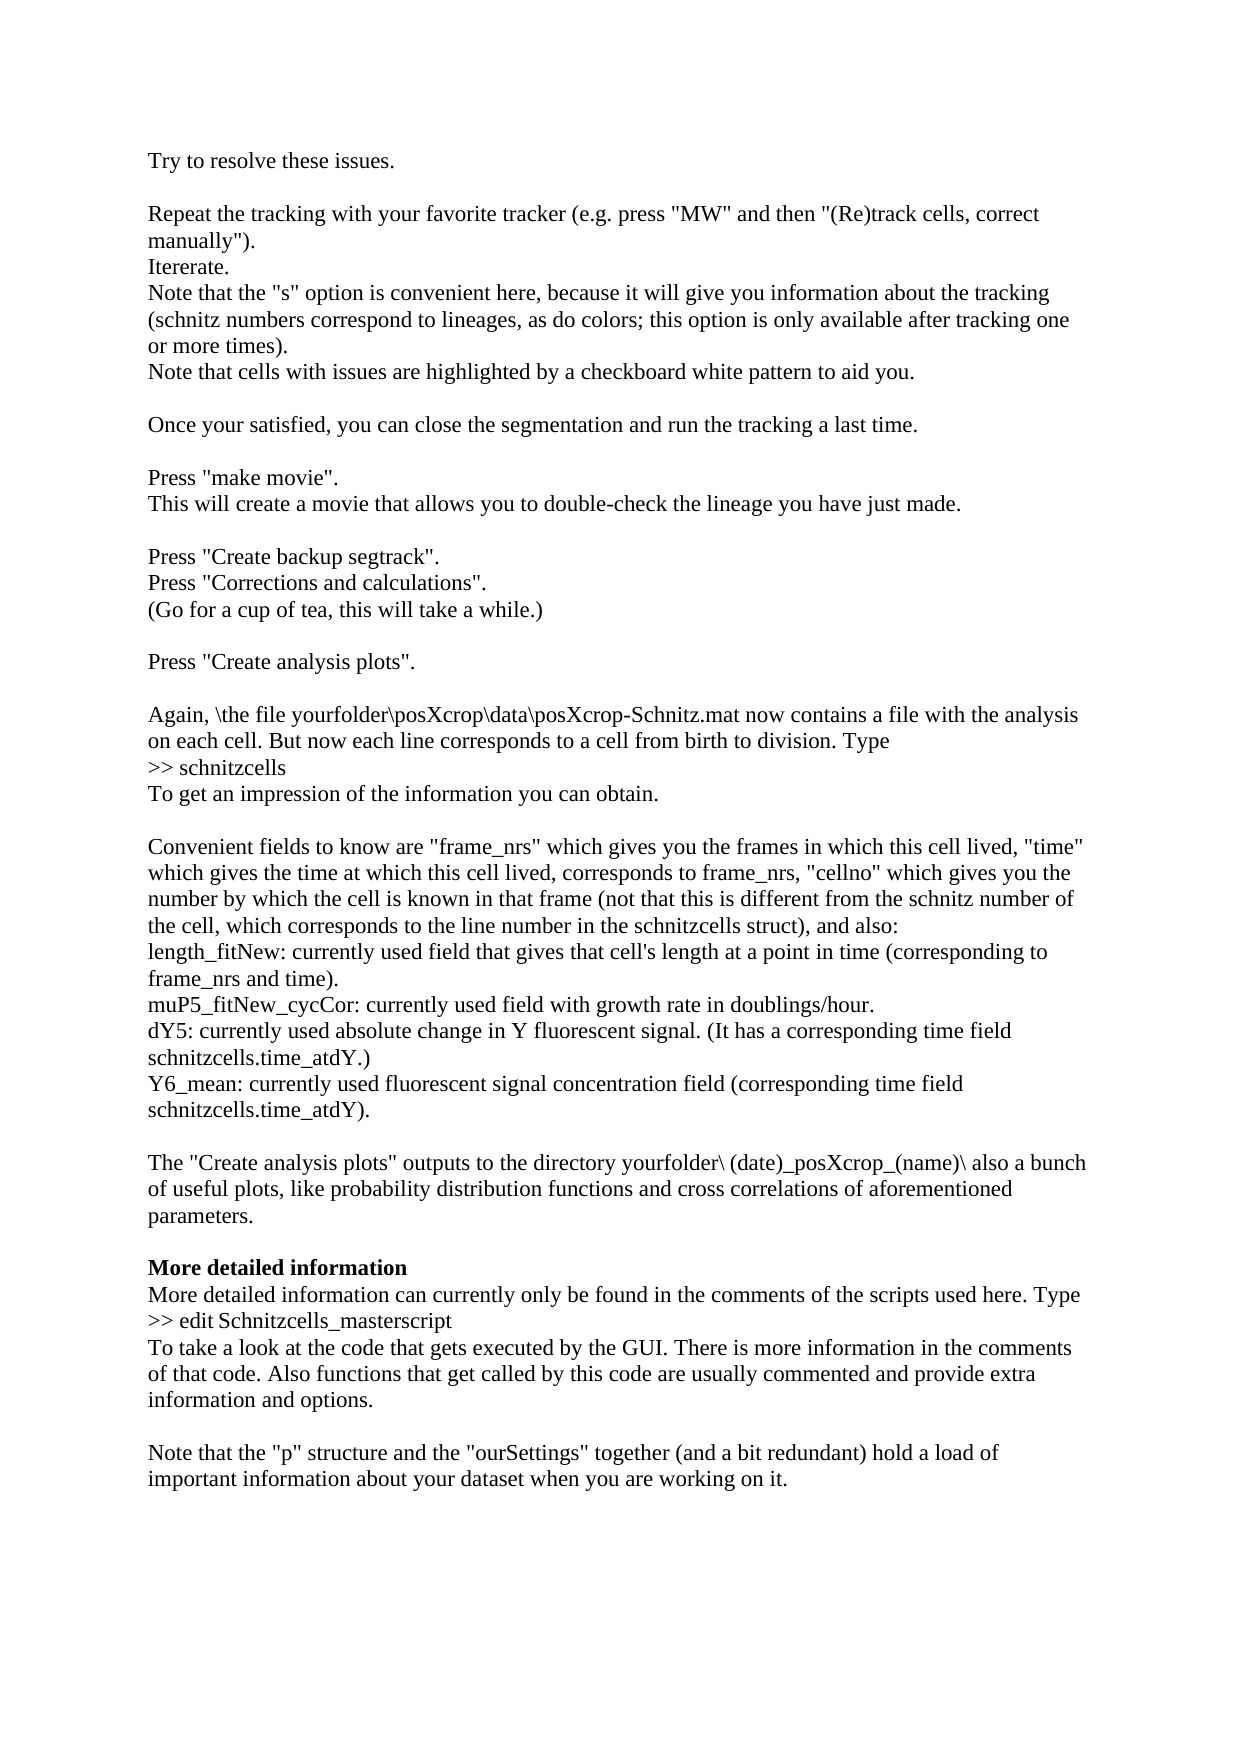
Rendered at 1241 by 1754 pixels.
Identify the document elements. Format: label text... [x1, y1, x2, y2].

text Note that the "s" option is convenient here, because it will give you information about the tracking (schnitz numbers correspond to lineages, as do colors; this option is only available after tracking one or more times). [148, 279, 1093, 358]
text Press "Create analysis plots". [148, 648, 1093, 675]
text (Go for a cup of tea, this will take a while.) [148, 596, 1093, 622]
text Itererate. [148, 253, 1093, 279]
text >> schnitzcells [148, 754, 1093, 780]
text Note that cells with issues are highlighted by a checkboard white pattern to aid you. [148, 358, 1093, 385]
text Y6_mean: currently used fluorescent signal concentration field (corresponding time field schnitzcells.time_atdY). [148, 1070, 1093, 1123]
text To get an impression of the information you can obtain. [148, 780, 1093, 806]
text Again, \the file yourfolder\posXcrop\data\posXcrop-Schnitz.mat now contains a file with the analysis on each cell. But now each line corresponds to a cell from birth to division. Type [148, 701, 1093, 754]
text Once your satisfied, you can close the segmentation and run the tracking a last time. [148, 411, 1093, 437]
text The "Create analysis plots" outputs to the directory yourfolder\ (date)_posXcrop_(name)\ also a bunch of useful plots, like probability distribution functions and cross correlations of aforementioned parameters. [148, 1149, 1093, 1228]
text Note that the "p" structure and the "ourSettings" together (and a bit redundant) hold a load of important information about your dataset when you are working on it. [148, 1439, 1093, 1492]
text Convenient fields to know are "frame_nrs" which gives you the frames in which this cell lived, "time" which gives the time at which this cell lived, corresponds to frame_nrs, "cellno" which gives you the number by which the cell is known in that frame (not that this is different from the schnitz number of the cell, which corresponds to the line number in the schnitzcells struct), and also: [148, 833, 1093, 938]
text length_fitNew: currently used field that gives that cell's length at a point in time (corresponding to frame_nrs and time). [148, 938, 1093, 991]
text muP5_fitNew_cycCor: currently used field with growth rate in doublings/hour. [148, 991, 1093, 1017]
text Press "Create backup segtrack". [148, 543, 1093, 569]
text Press "Corrections and calculations". [148, 569, 1093, 596]
text More detailed information can currently only be found in the comments of the scripts used here. Type [148, 1281, 1093, 1307]
text Repeat the tracking with your favorite tracker (e.g. press "MW" and then "(Re)track cells, correct manually"). [148, 200, 1093, 253]
text dY5: currently used absolute change in Y fluorescent signal. (It has a corresponding time field schnitzcells.time_atdY.) [148, 1017, 1093, 1070]
text This will create a movie that allows you to double-check the lineage you have just made. [148, 490, 1093, 517]
text To take a look at the code that gets executed by the GUI. There is more information in the comments of that code. Also functions that get called by this code are usually commented and provide extra information and options. [148, 1333, 1093, 1413]
text >> edit Schnitzcells_masterscript [148, 1307, 1093, 1333]
text Try to resolve these issues. [148, 148, 1093, 174]
text Press "make movie". [148, 464, 1093, 490]
text More detailed information [148, 1254, 1093, 1281]
